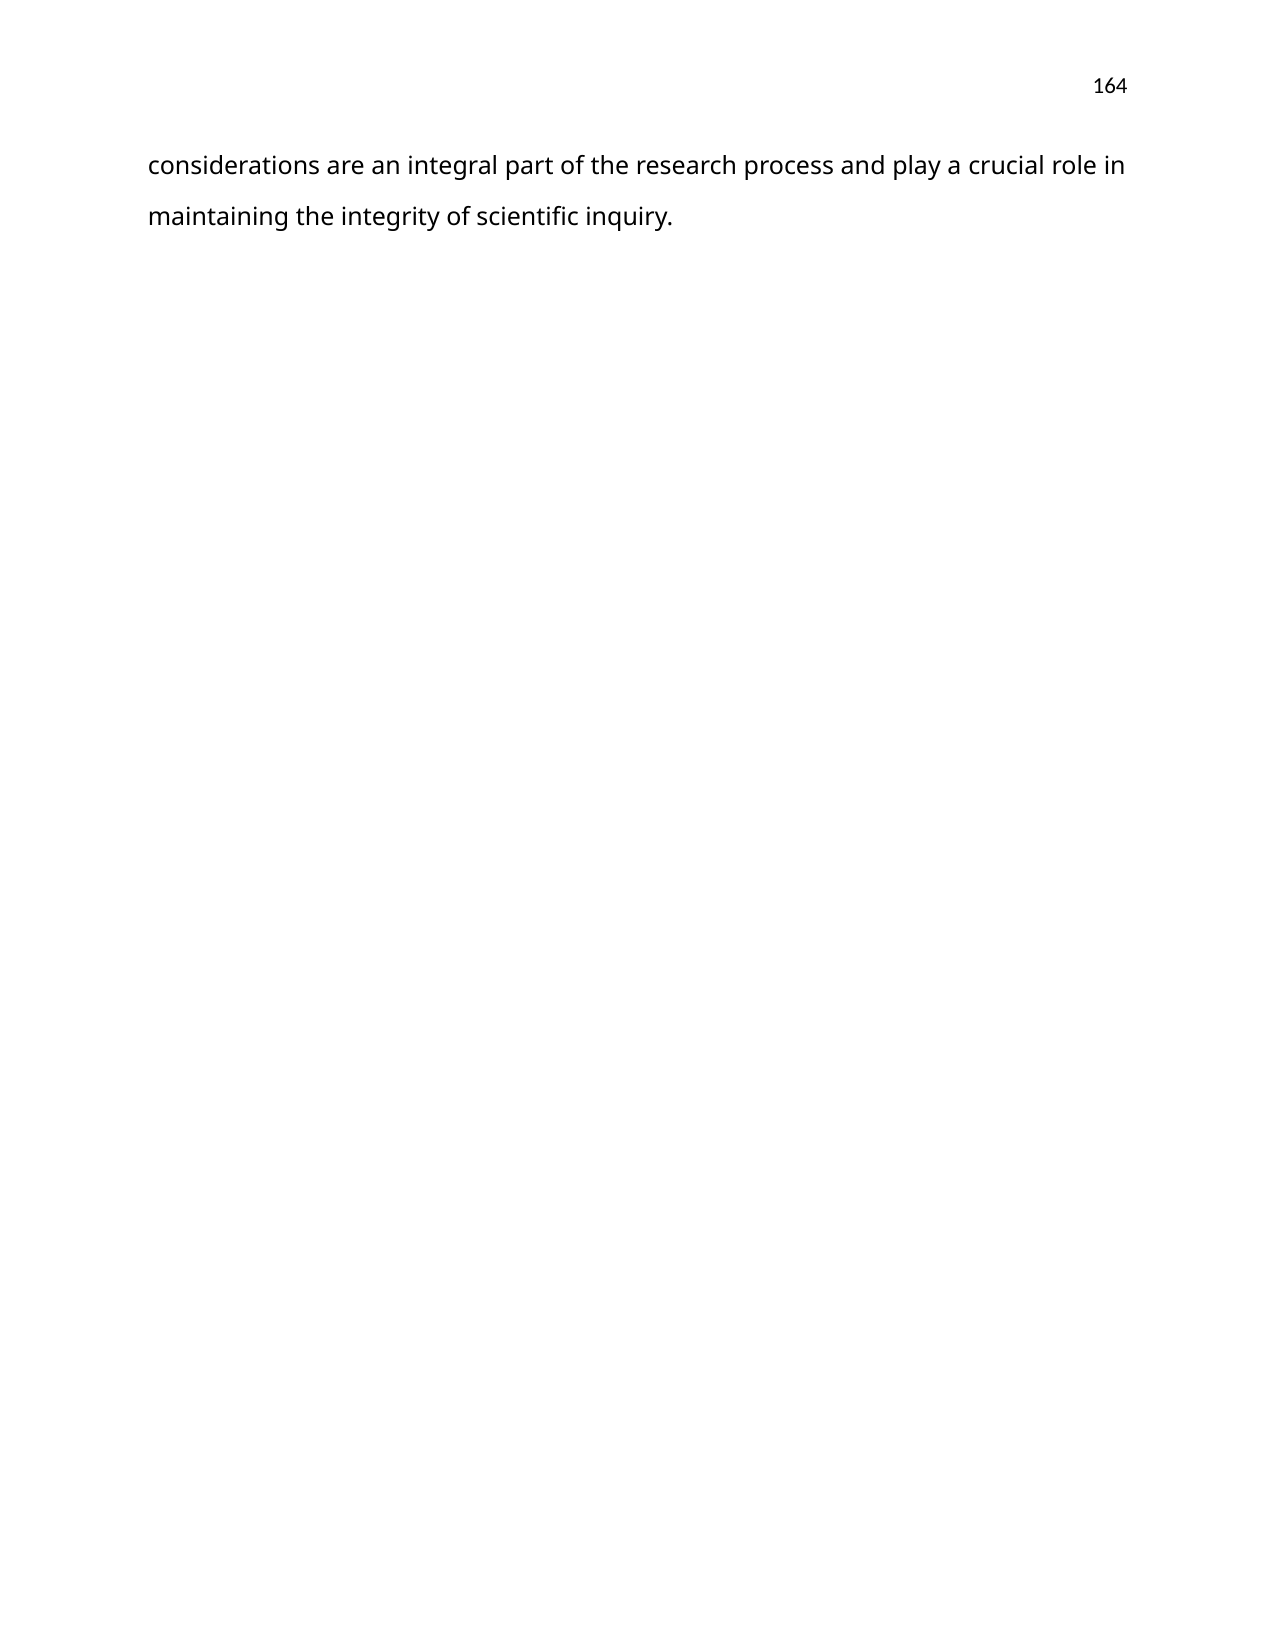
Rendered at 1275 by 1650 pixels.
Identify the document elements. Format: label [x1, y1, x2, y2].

text [148, 148, 1127, 233]
